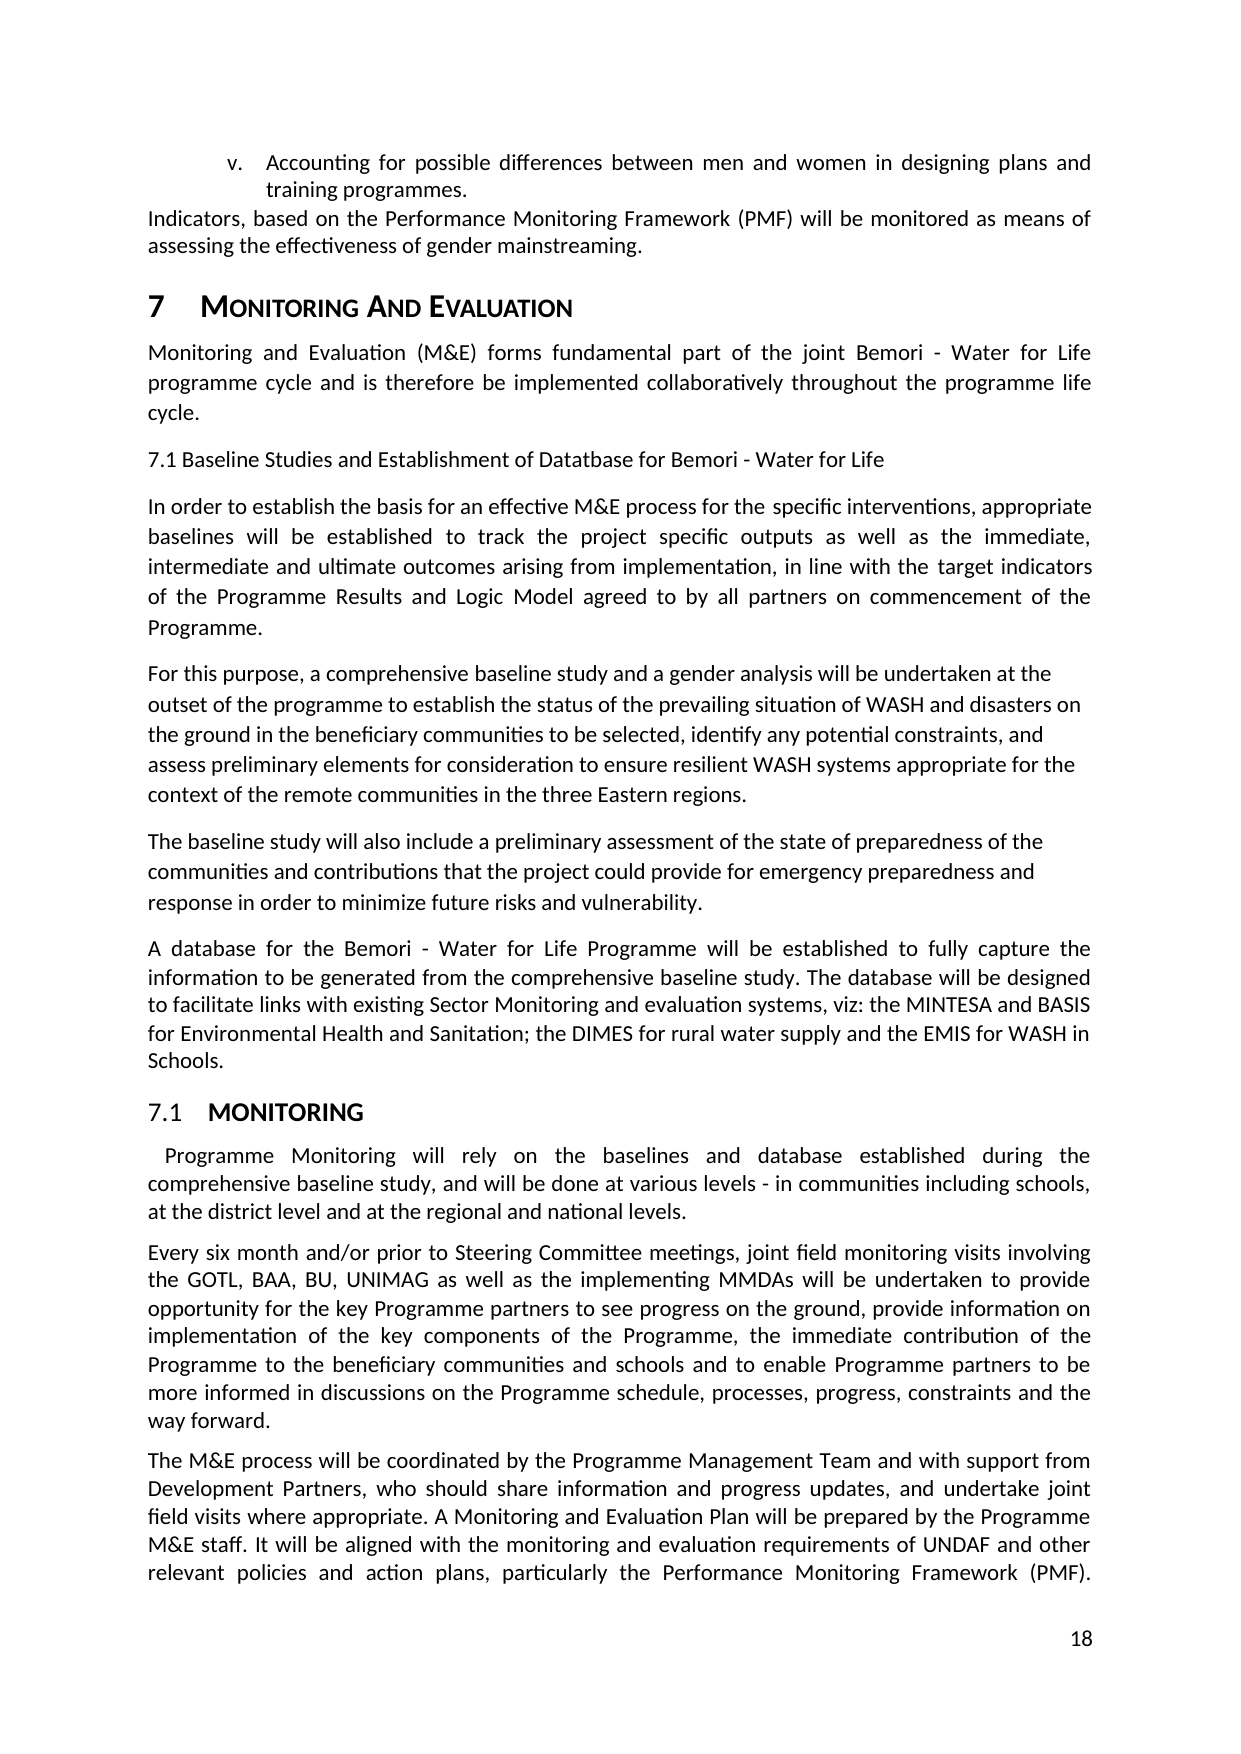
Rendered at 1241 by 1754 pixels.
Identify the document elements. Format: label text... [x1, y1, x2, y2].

text For this purpose, a comprehensive baseline study and a gender analysis will be undertaken at the outset of the programme to establish the status of the prevailing situation of WASH and disasters on the ground in the beneficiary communities to be selected, identify any potential constraints, and assess preliminary elements for consideration to ensure resilient WASH systems appropriate for the context of the remote communities in the three Eastern regions. [148, 659, 1093, 808]
subtitle MONITORING [148, 1096, 1093, 1128]
text A database for the Bemori - Water for Life Programme will be established to fully capture the information to be generated from the comprehensive baseline study. The database will be designed to facilitate links with existing Sector Monitoring and evaluation systems, viz: the MINTESA and BASIS for Environmental Health and Sanitation; the DIMES for rural water supply and the EMIS for WASH in Schools. [148, 934, 1093, 1075]
list Accounting for possible differences between men and women in designing plans and training programmes. [243, 148, 1093, 204]
text Indicators, based on the Performance Monitoring Framework (PMF) will be monitored as means of assessing the effectiveness of gender mainstreaming. [148, 204, 1093, 260]
text 7.1 Baseline Studies and Establishment of Datatbase for Bemori - Water for Life [148, 445, 1093, 473]
text Programme Monitoring will rely on the baselines and database established during the comprehensive baseline study, and will be done at various levels - in communities including schools, at the district level and at the regional and national levels. [148, 1141, 1093, 1225]
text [148, 1446, 1093, 1586]
text Every six month and/or prior to Steering Committee meetings, joint field monitoring visits involving the GOTL, BAA, BU, UNIMAG as well as the implementing MMDAs will be undertaken to provide opportunity for the key Programme partners to see progress on the ground, provide information on implementation of the key components of the Programme, the immediate contribution of the Programme to the beneficiary communities and schools and to enable Programme partners to be more informed in discussions on the Programme schedule, processes, progress, constraints and the way forward. [148, 1238, 1093, 1434]
text The baseline study will also include a preliminary assessment of the state of preparedness of the communities and contributions that the project could provide for emergency preparedness and response in order to minimize future risks and vulnerability. [148, 827, 1093, 916]
text Monitoring and Evaluation (M&E) forms fundamental part of the joint Bemori - Water for Life programme cycle and is therefore be implemented collaboratively throughout the programme life cycle. [148, 338, 1093, 426]
text In order to establish the basis for an effective M&E process for the specific interventions, appropriate baselines will be established to track the project specific outputs as well as the immediate, intermediate and ultimate outcomes arising from implementation, in line with the target indicators of the Programme Results and Logic Model agreed to by all partners on commencement of the Programme. [148, 492, 1093, 641]
subtitle Monitoring And Evaluation [148, 285, 1093, 325]
